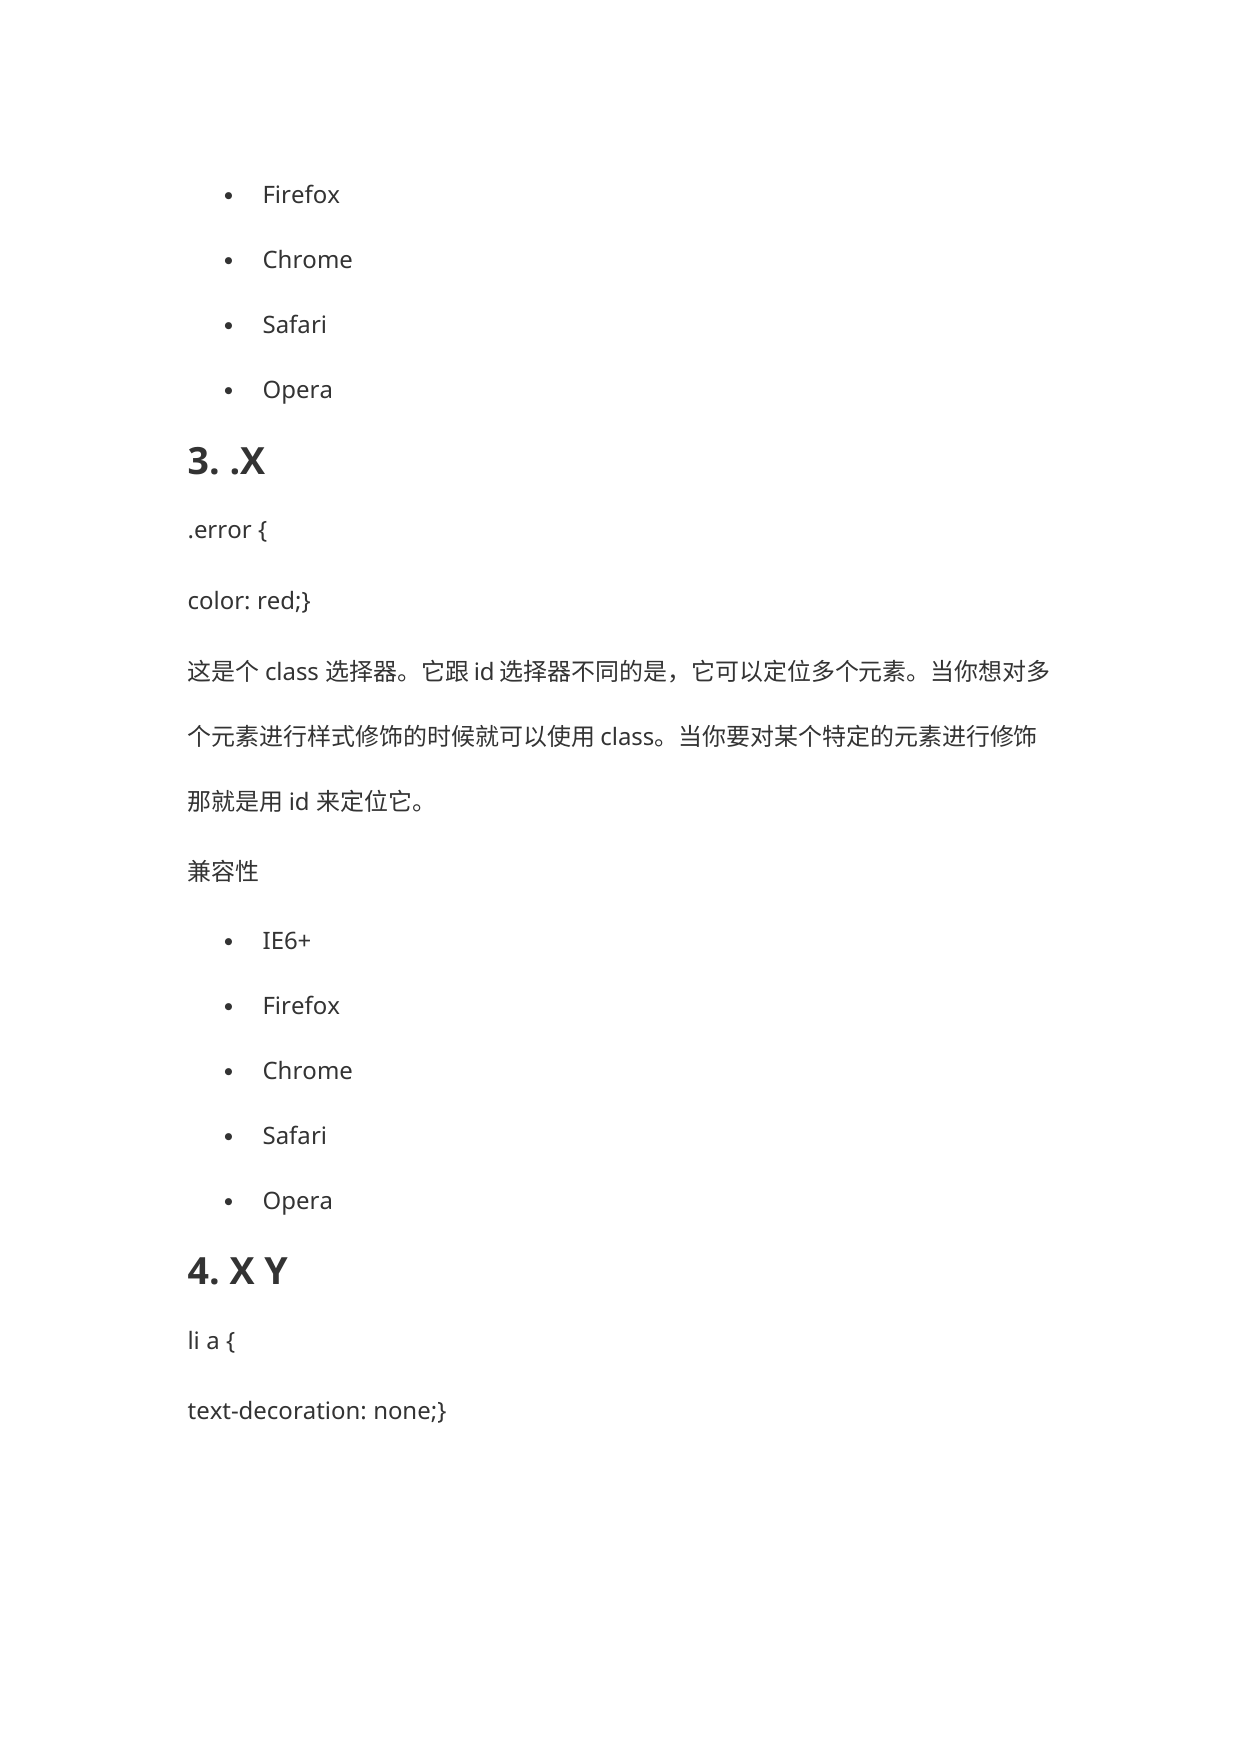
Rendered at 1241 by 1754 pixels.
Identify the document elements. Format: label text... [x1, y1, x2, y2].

text color: red;} [187, 567, 1053, 632]
text 兼容性 [187, 837, 1053, 902]
list Safari [225, 292, 1053, 357]
text 这是个 class 选择器。它跟id选择器不同的是，它可以定位多个元素。当你想对多个元素进行样式修饰的时候就可以使用 class。当你要对某个特定的元素进行修饰那就是用 id 来定位它。 [187, 637, 1053, 832]
text .error { [187, 497, 1053, 562]
subtitle 4. X Y [187, 1238, 1053, 1303]
list Chrome [225, 227, 1053, 292]
text text-decoration: none;} [187, 1378, 1053, 1443]
text li a { [187, 1308, 1053, 1373]
list IE6+ [225, 908, 1053, 973]
list Opera [225, 357, 1053, 422]
list Opera [225, 1168, 1053, 1233]
list Firefox [225, 973, 1053, 1038]
list Chrome [225, 1038, 1053, 1103]
list Safari [225, 1103, 1053, 1168]
list Firefox [225, 162, 1053, 227]
subtitle 3. .X [187, 427, 1053, 492]
